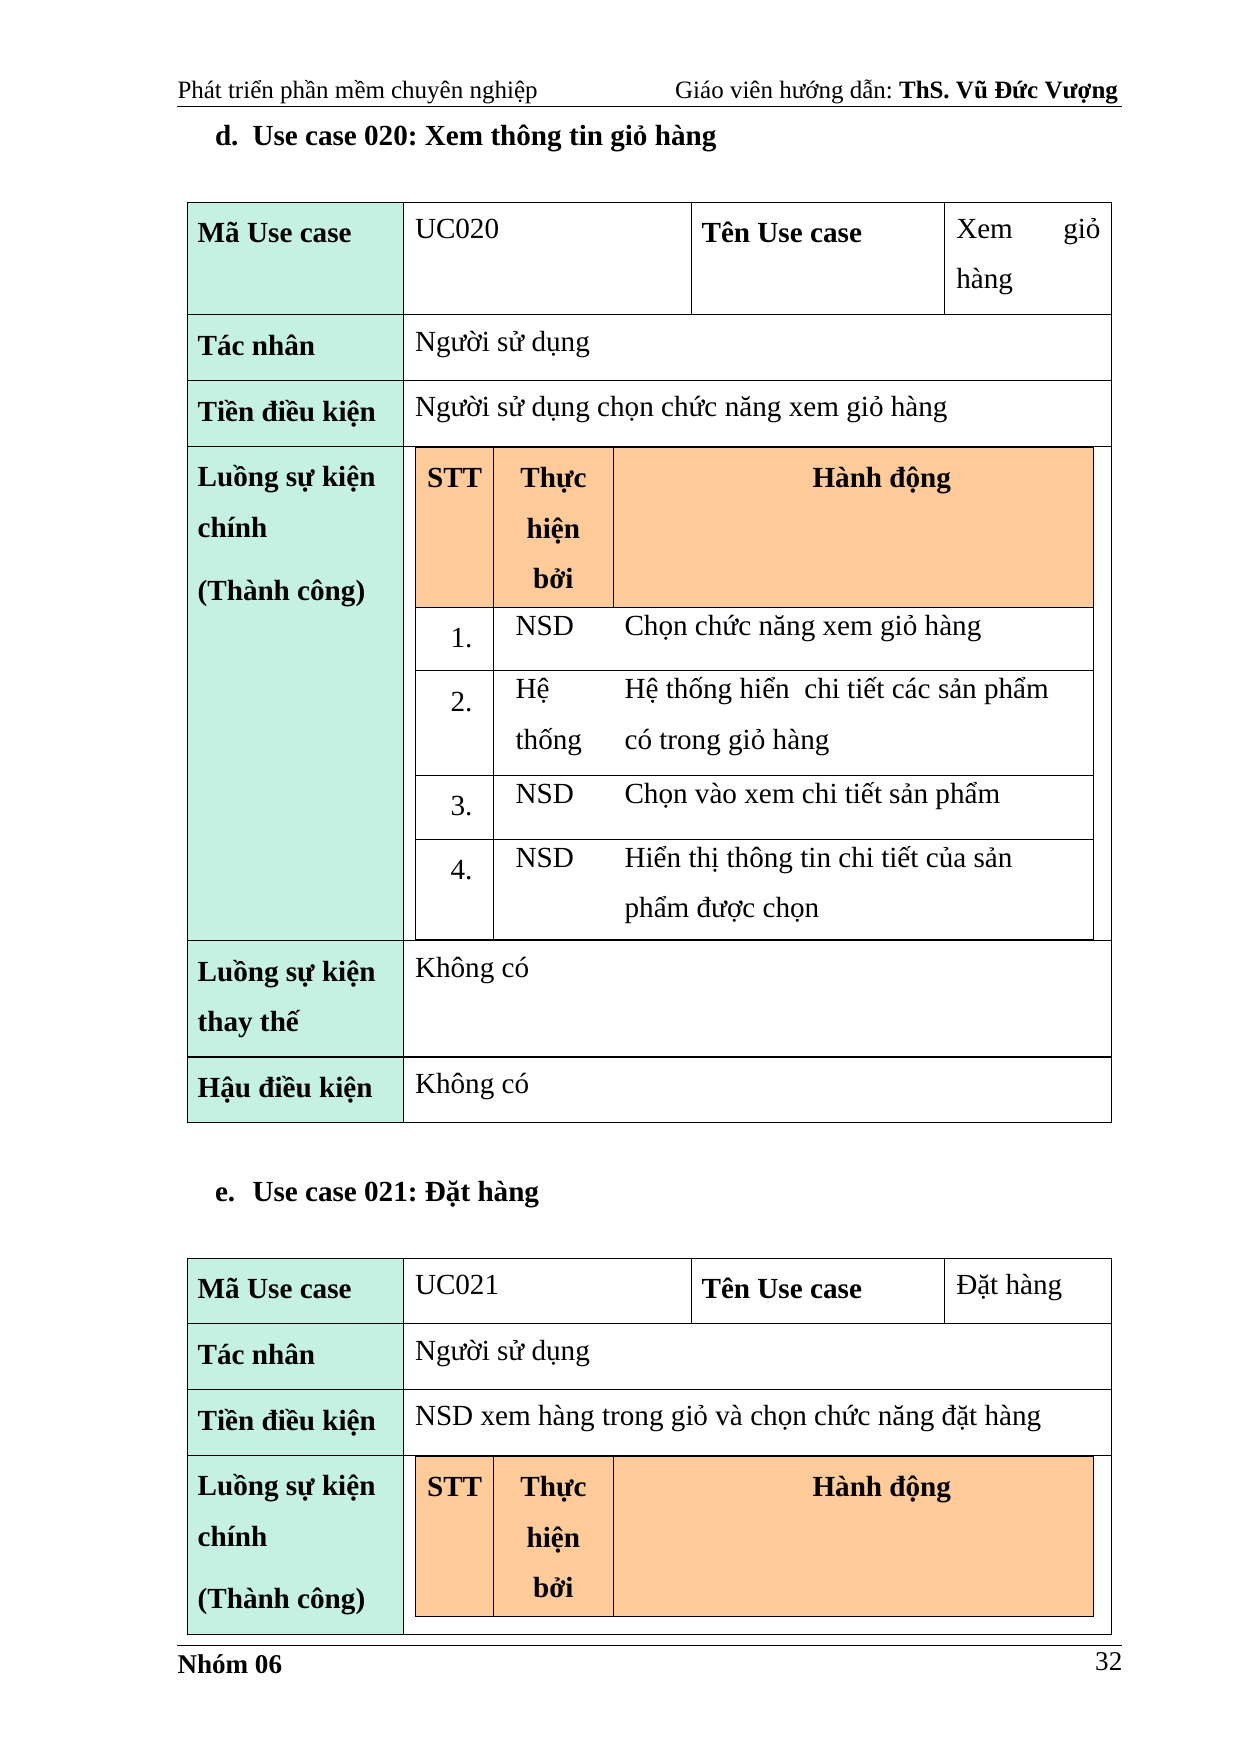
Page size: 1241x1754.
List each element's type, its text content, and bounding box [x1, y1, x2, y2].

table_cell Tiền điều kiện [188, 381, 403, 446]
table_cell [494, 608, 1093, 670]
table_cell NSD xem hàng trong giỏ và chọn chức năng đặt hàng [404, 1390, 1111, 1455]
table_cell Tiền điều kiện [188, 1390, 403, 1455]
table_cell [494, 671, 1093, 775]
table_cell [494, 840, 1093, 939]
table_cell Tác nhân [188, 315, 403, 380]
table_cell [494, 776, 1093, 839]
table_cell Người sử dụng [404, 315, 1111, 380]
table_cell Không có [404, 1058, 1111, 1122]
table_cell Người sử dụng chọn chức năng xem giỏ hàng [404, 381, 1111, 446]
table_cell Hậu điều kiện [188, 1058, 403, 1122]
table_header Mã Use case [188, 1259, 403, 1323]
table_header Tên Use case [692, 203, 944, 314]
table_cell [416, 776, 493, 839]
table_cell Không có [404, 941, 1111, 1056]
table_cell Người sử dụng [404, 1324, 1111, 1389]
table_cell [416, 840, 493, 939]
list Use case 020: Xem thông tin giỏ hàng [215, 118, 1122, 152]
table_cell [416, 671, 493, 775]
table_header UC020 [404, 203, 691, 314]
table_cell [1094, 447, 1111, 940]
table_cell [404, 447, 415, 940]
table_header Tên Use case [692, 1259, 944, 1323]
table_cell Luồng sự kiện thay thế [188, 941, 403, 1056]
table_cell Tác nhân [188, 1324, 403, 1389]
table_header Đặt hàng [945, 1259, 1111, 1323]
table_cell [188, 1456, 403, 1634]
table_header Mã Use case [188, 203, 403, 314]
table_cell Luồng sự kiện chính (Thành công) [188, 447, 403, 940]
list Use case 021: Đặt hàng [215, 1174, 1122, 1207]
table_cell [404, 1456, 1111, 1634]
table_header Xem giỏ hàng [945, 203, 1111, 314]
table_cell [416, 608, 493, 670]
table_header UC021 [404, 1259, 691, 1323]
